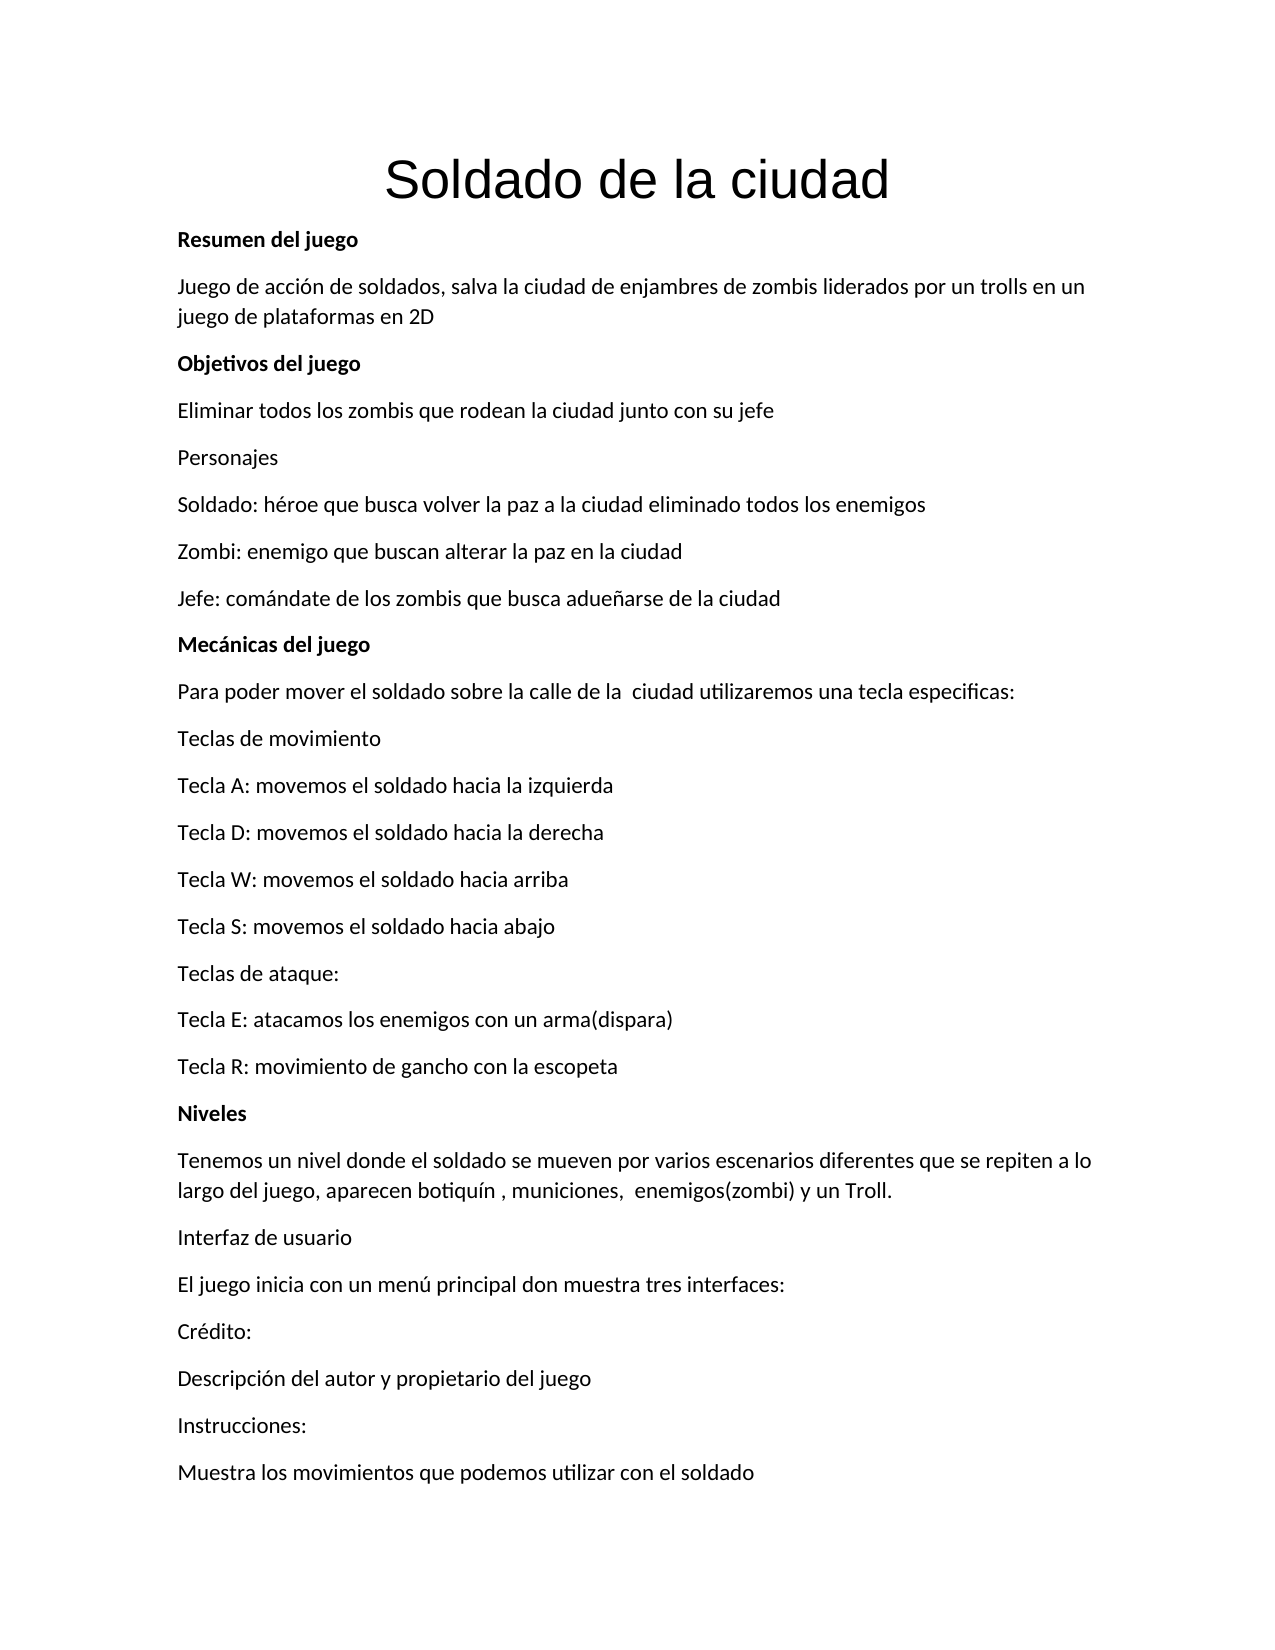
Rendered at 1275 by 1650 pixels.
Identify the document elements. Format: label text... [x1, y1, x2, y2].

text Objetivos del juego [177, 349, 1098, 377]
text Jefe: comándate de los zombis que busca adueñarse de la ciudad [177, 584, 1098, 612]
text Mecánicas del juego [177, 631, 1098, 659]
text El juego inicia con un menú principal don muestra tres interfaces: [177, 1270, 1098, 1298]
text Eliminar todos los zombis que rodean la ciudad junto con su jefe [177, 396, 1098, 424]
text Teclas de movimiento [177, 724, 1098, 752]
text Zombi: enemigo que buscan alterar la paz en la ciudad [177, 537, 1098, 565]
text Tecla A: movemos el soldado hacia la izquierda [177, 771, 1098, 799]
title Soldado de la ciudad [177, 148, 1098, 210]
text Niveles [177, 1099, 1098, 1127]
text Muestra los movimientos que podemos utilizar con el soldado [177, 1458, 1098, 1486]
text Crédito: [177, 1317, 1098, 1345]
text Teclas de ataque: [177, 959, 1098, 987]
text Tecla W: movemos el soldado hacia arriba [177, 865, 1098, 893]
text Soldado: héroe que busca volver la paz a la ciudad eliminado todos los enemigos [177, 490, 1098, 518]
text Para poder mover el soldado sobre la calle de la ciudad utilizaremos una tecla especificas: [177, 677, 1098, 706]
text Personajes [177, 443, 1098, 471]
text Resumen del juego [177, 225, 1098, 253]
text Tecla R: movimiento de gancho con la escopeta [177, 1052, 1098, 1081]
text Tecla S: movemos el soldado hacia abajo [177, 912, 1098, 940]
text Tenemos un nivel donde el soldado se mueven por varios escenarios diferentes que se repiten a lo largo del juego, aparecen botiquín , municiones, enemigos(zombi) y un Troll. [177, 1146, 1098, 1204]
text Tecla E: atacamos los enemigos con un arma(dispara) [177, 1006, 1098, 1034]
text Juego de acción de soldados, salva la ciudad de enjambres de zombis liderados por un trolls en un juego de plataformas en 2D [177, 272, 1098, 331]
text Descripción del autor y propietario del juego [177, 1364, 1098, 1392]
text Tecla D: movemos el soldado hacia la derecha [177, 818, 1098, 846]
text Instrucciones: [177, 1411, 1098, 1439]
text Interfaz de usuario [177, 1223, 1098, 1251]
